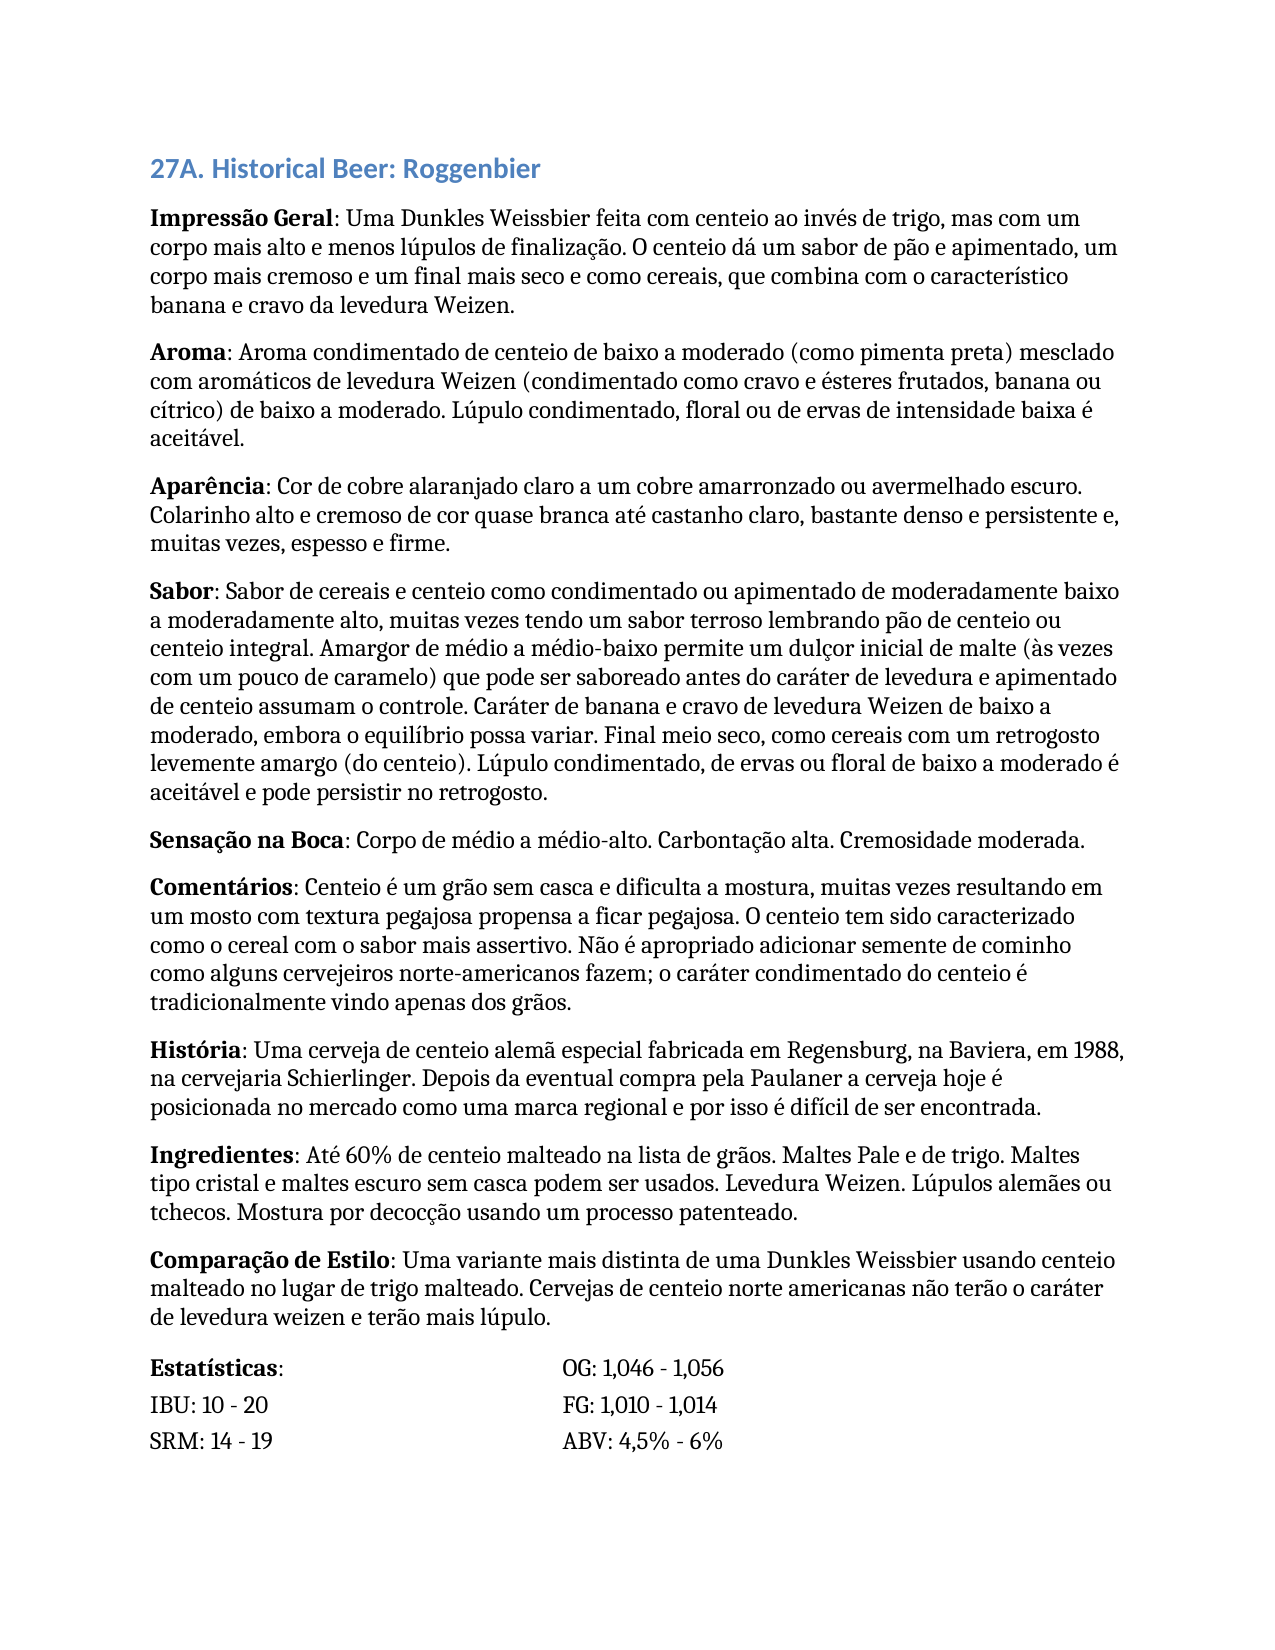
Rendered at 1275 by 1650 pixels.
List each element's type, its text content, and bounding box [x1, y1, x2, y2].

text Sensação na Boca: Corpo de médio a médio-alto. Carbontação alta. Cremosidade moderada. [150, 826, 1125, 854]
subtitle 27A. Historical Beer: Roggenbier [150, 150, 1125, 186]
text Comparação de Estilo: Uma variante mais distinta de uma Dunkles Weissbier usando centeio malteado no lugar de trigo malteado. Cervejas de centeio norte americanas não terão o caráter de levedura weizen e terão mais lúpulo. [150, 1246, 1125, 1332]
text História: Uma cerveja de centeio alemã especial fabricada em Regensburg, na Baviera, em 1988, na cervejaria Schierlinger. Depois da eventual compra pela Paulaner a cerveja hoje é posicionada no mercado como uma marca regional e por isso é difícil de ser encontrada. [150, 1036, 1125, 1122]
text Sabor: Sabor de cereais e centeio como condimentado ou apimentado de moderadamente baixo a moderadamente alto, muitas vezes tendo um sabor terroso lembrando pão de centeio ou centeio integral. Amargor de médio a médio-baixo permite um dulçor inicial de malte (às vezes com um pouco de caramelo) que pode ser saboreado antes do caráter de levedura e apimentado de centeio assumam o controle. Caráter de banana e cravo de levedura Weizen de baixo a moderado, embora o equilíbrio possa variar. Final meio seco, como cereais com um retrogosto levemente amargo (do centeio). Lúpulo condimentado, de ervas ou floral de baixo a moderado é aceitável e pode persistir no retrogosto. [150, 577, 1125, 807]
text Aroma: Aroma condimentado de centeio de baixo a moderado (como pimenta preta) mesclado com aromáticos de levedura Weizen (condimentado como cravo e ésteres frutados, banana ou cítrico) de baixo a moderado. Lúpulo condimentado, floral ou de ervas de intensidade baixa é aceitável. [150, 338, 1125, 453]
text Impressão Geral: Uma Dunkles Weissbier feita com centeio ao invés de trigo, mas com um corpo mais alto e menos lúpulos de finalização. O centeio dá um sabor de pão e apimentado, um corpo mais cremoso e um final mais seco e como cereais, que combina com o característico banana e cravo da levedura Weizen. [150, 204, 1125, 319]
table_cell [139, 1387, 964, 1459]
text Aparência: Cor de cobre alaranjado claro a um cobre amarronzado ou avermelhado escuro. Colarinho alto e cremoso de cor quase branca até castanho claro, bastante denso e persistente e, muitas vezes, espesso e firme. [150, 472, 1125, 558]
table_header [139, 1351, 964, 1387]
text Ingredientes: Até 60% de centeio malteado na lista de grãos. Maltes Pale e de trigo. Maltes tipo cristal e maltes escuro sem casca podem ser usados. Levedura Weizen. Lúpulos alemães ou tchecos. Mostura por decocção usando um processo patenteado. [150, 1141, 1125, 1227]
text Comentários: Centeio é um grão sem casca e dificulta a mostura, muitas vezes resultando em um mosto com textura pegajosa propensa a ficar pegajosa. O centeio tem sido caracterizado como o cereal com o sabor mais assertivo. Não é apropriado adicionar semente de cominho como alguns cervejeiros norte-americanos fazem; o caráter condimentado do centeio é tradicionalmente vindo apenas dos grãos. [150, 873, 1125, 1017]
